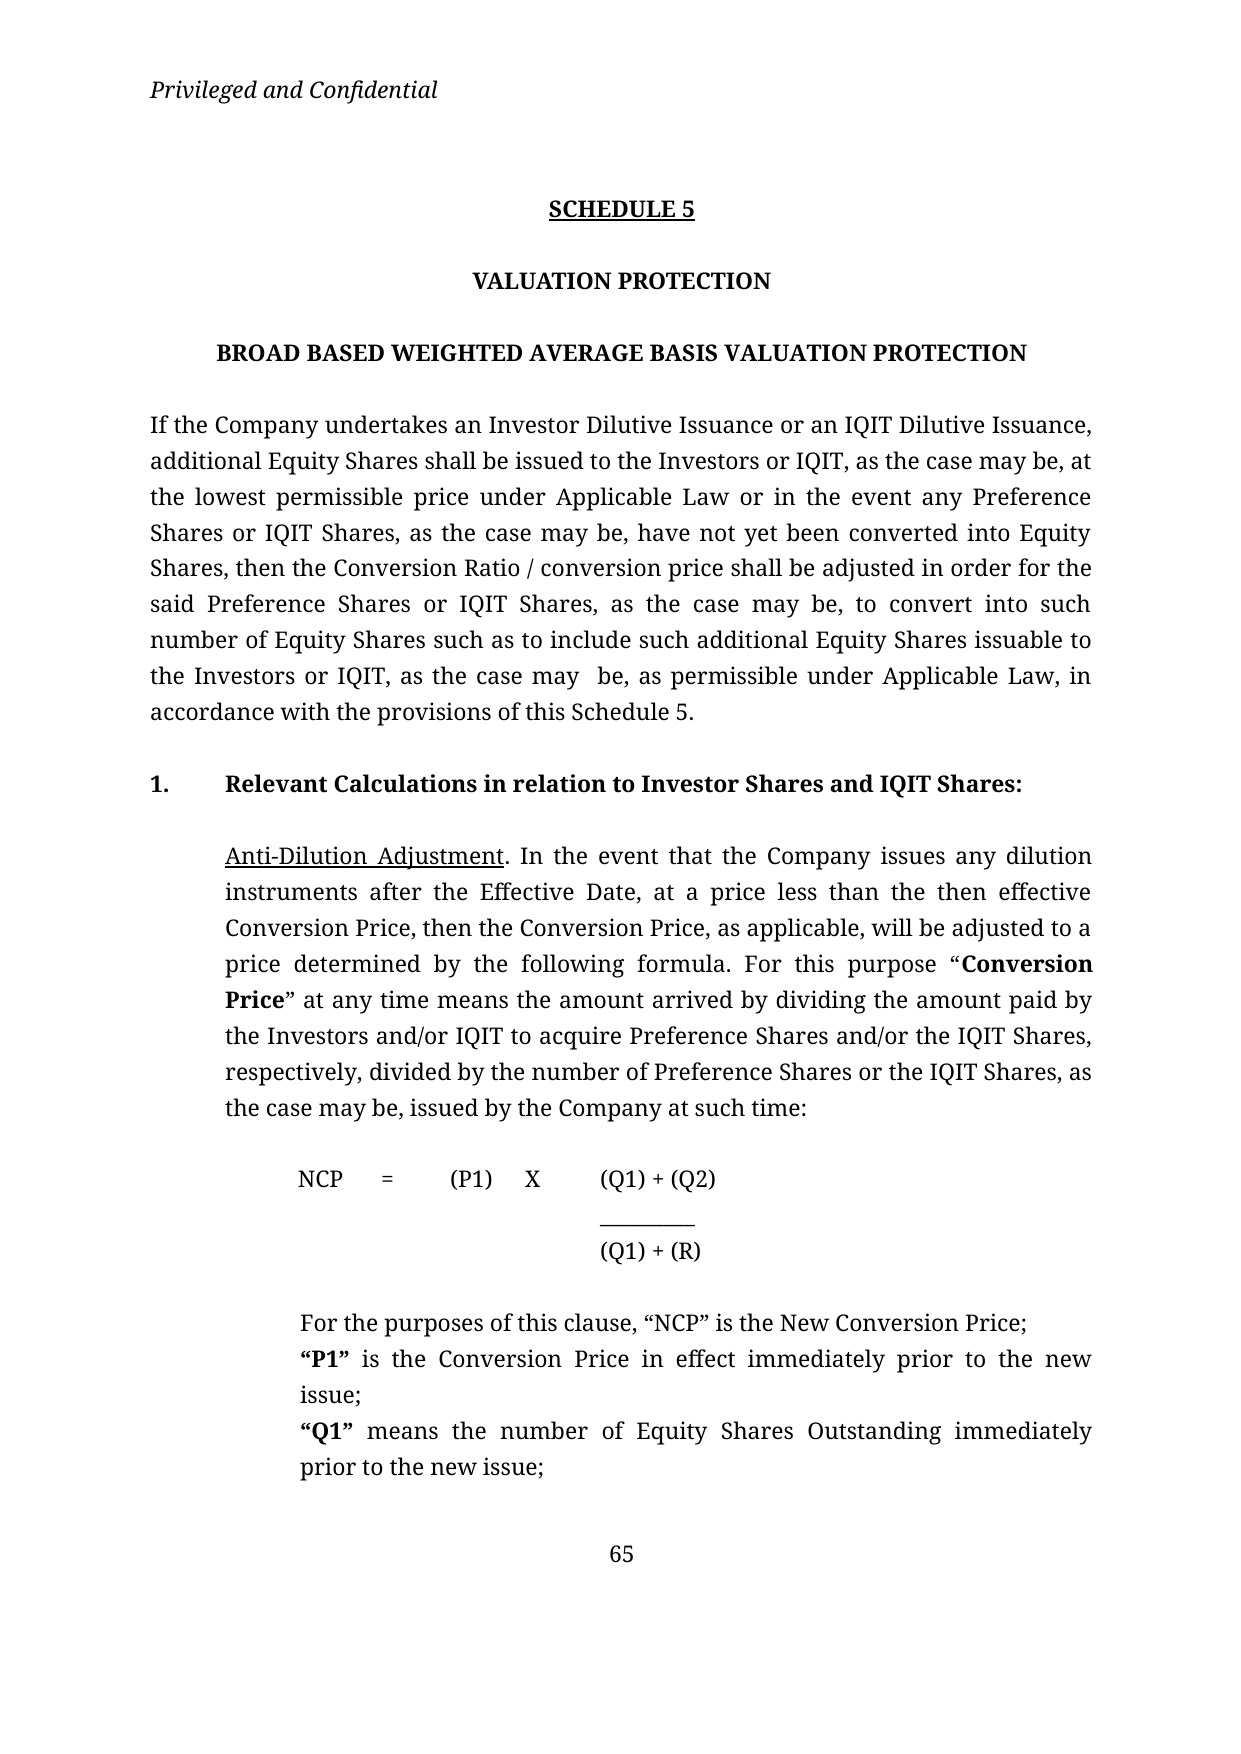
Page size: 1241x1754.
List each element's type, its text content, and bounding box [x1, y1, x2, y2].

text Anti-Dilution Adjustment. In the event that the Company issues any dilution instruments after the Effective Date, at a price less than the then effective Conversion Price, then the Conversion Price, as applicable, will be adjusted to a price determined by the following formula. For this purpose “Conversion Price” at any time means the amount arrived by dividing the amount paid by the Investors and/or IQIT to acquire Preference Shares and/or the IQIT Shares, respectively, divided by the number of Preference Shares or the IQIT Shares, as the case may be, issued by the Company at such time: [225, 840, 1093, 1123]
text _________ [209, 1199, 1093, 1231]
text For the purposes of this clause, “NCP” is the New Conversion Price; [225, 1307, 1093, 1338]
text (Q1) + (R) [525, 1235, 1093, 1266]
text “Q1” means the number of Equity Shares Outstanding immediately prior to the new issue; [300, 1415, 1093, 1482]
text broad based weighted average basis VALUATION PROTECTION [150, 337, 1093, 368]
text NCP = (P1) X (Q1) + (Q2) [262, 1163, 1093, 1194]
text 1. Relevant Calculations in relation to Investor Shares and IQIT Shares: [150, 768, 1093, 799]
text If the Company undertakes an Investor Dilutive Issuance or an IQIT Dilutive Issuance, additional Equity Shares shall be issued to the Investors or IQIT, as the case may be, at the lowest permissible price under Applicable Law or in the event any Preference Shares or IQIT Shares, as the case may be, have not yet been converted into Equity Shares, then the Conversion Ratio / conversion price shall be adjusted in order for the said Preference Shares or IQIT Shares, as the case may be, to convert into such number of Equity Shares such as to include such additional Equity Shares issuable to the Investors or IQIT, as the case may be, as permissible under Applicable Law, in accordance with the provisions of this Schedule 5. [150, 409, 1093, 727]
text “P1” is the Conversion Price in effect immediately prior to the new issue; [300, 1343, 1093, 1410]
subtitle VALUATION PROTECTION [150, 265, 1093, 296]
subtitle Schedule 5 [150, 193, 1093, 224]
